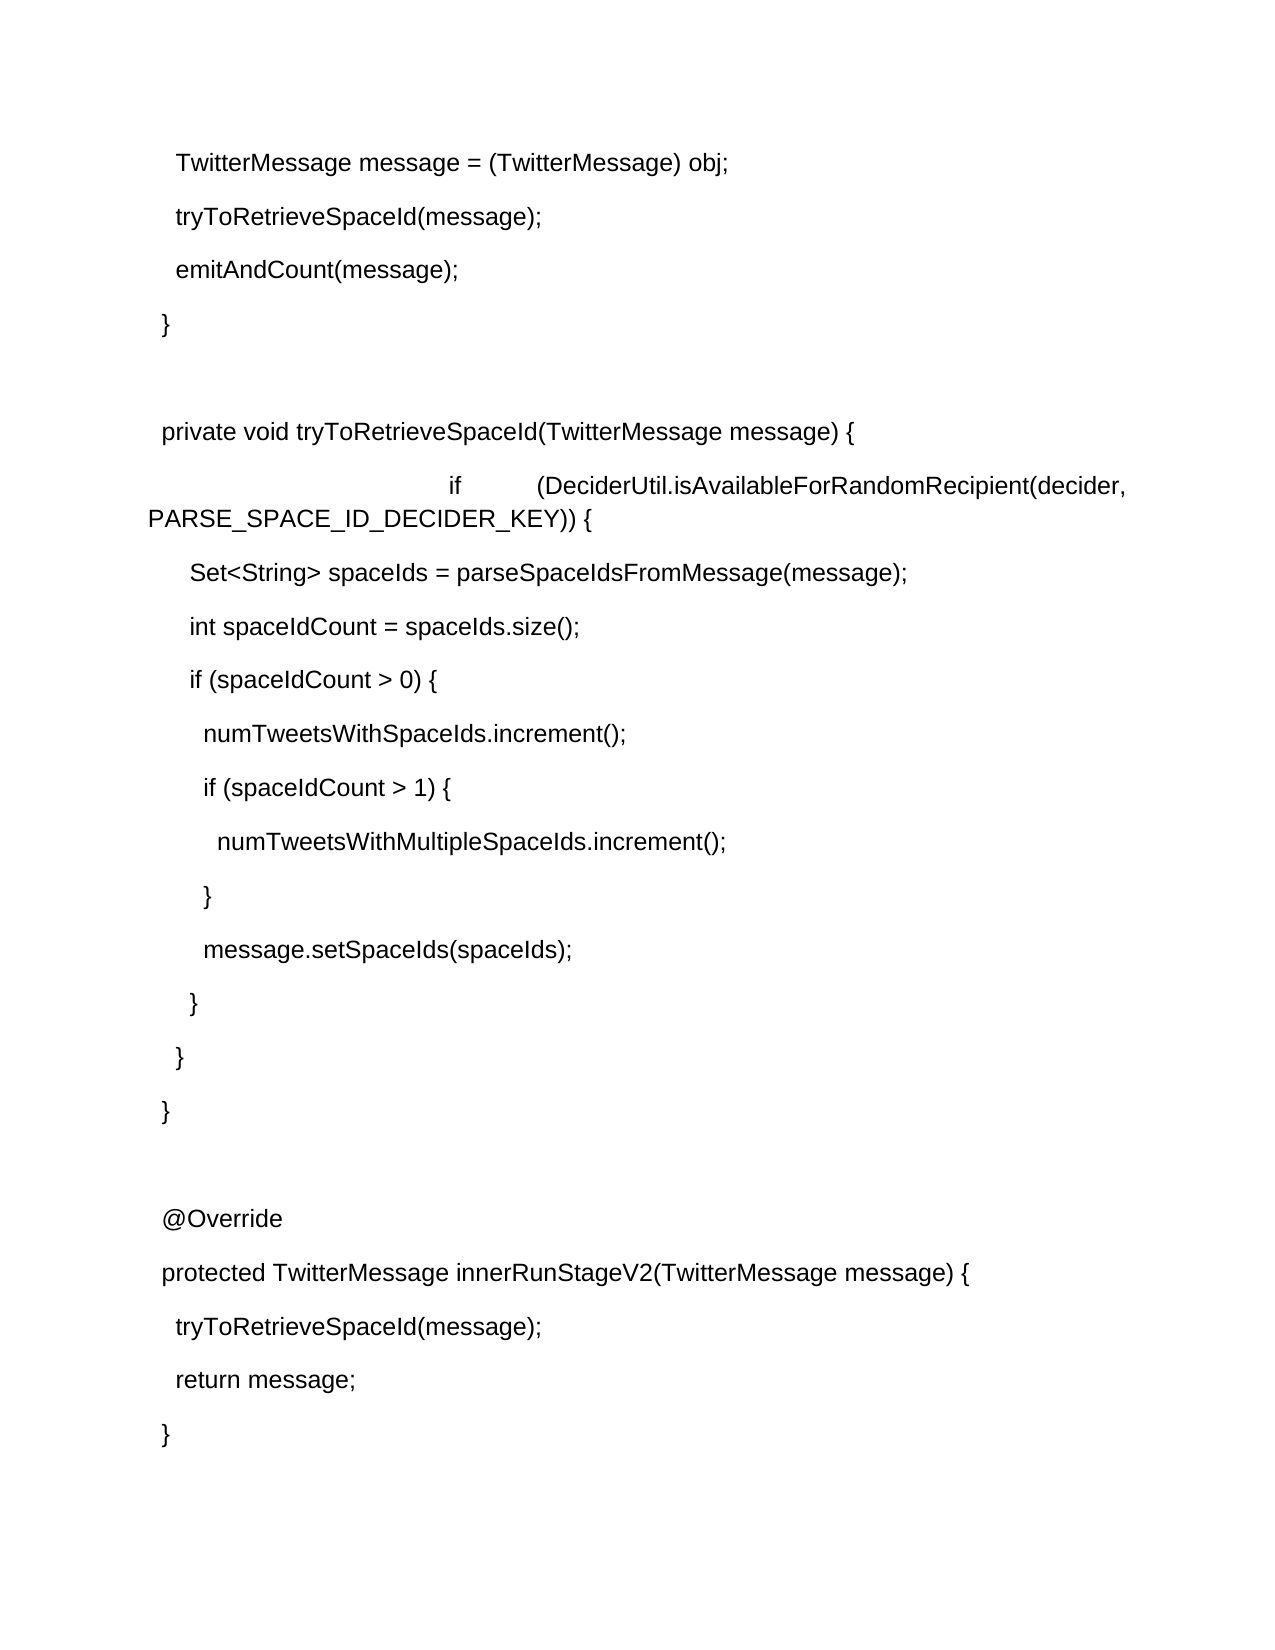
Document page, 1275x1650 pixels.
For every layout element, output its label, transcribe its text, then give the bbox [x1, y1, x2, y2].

text tryToRetrieveSpaceId(message); [148, 201, 1127, 230]
text if (DeciderUtil.isAvailableForRandomRecipient(decider, PARSE_SPACE_ID_DECIDER_KEY)) { [148, 471, 1127, 532]
text protected TwitterMessage innerRunStageV2(TwitterMessage message) { [148, 1258, 1127, 1286]
text TwitterMessage message = (TwitterMessage) obj; [148, 148, 1127, 176]
text Set<String> spaceIds = parseSpaceIdsFromMessage(message); [148, 558, 1127, 586]
text @Override [148, 1204, 1127, 1233]
text emitAndCount(message); [148, 255, 1127, 284]
text } [148, 309, 1127, 338]
text message.setSpaceIds(spaceIds); [148, 934, 1127, 963]
text } [148, 881, 1127, 909]
text return message; [148, 1365, 1127, 1394]
text private void tryToRetrieveSpaceId(TwitterMessage message) { [148, 417, 1127, 446]
text if (spaceIdCount > 1) { [148, 773, 1127, 802]
text } [148, 1042, 1127, 1071]
text tryToRetrieveSpaceId(message); [148, 1312, 1127, 1340]
text } [148, 1419, 1127, 1448]
text int spaceIdCount = spaceIds.size(); [148, 611, 1127, 640]
text } [148, 988, 1127, 1017]
text if (spaceIdCount > 0) { [148, 665, 1127, 694]
text numTweetsWithMultipleSpaceIds.increment(); [148, 827, 1127, 856]
text } [148, 1096, 1127, 1125]
text numTweetsWithSpaceIds.increment(); [148, 719, 1127, 748]
